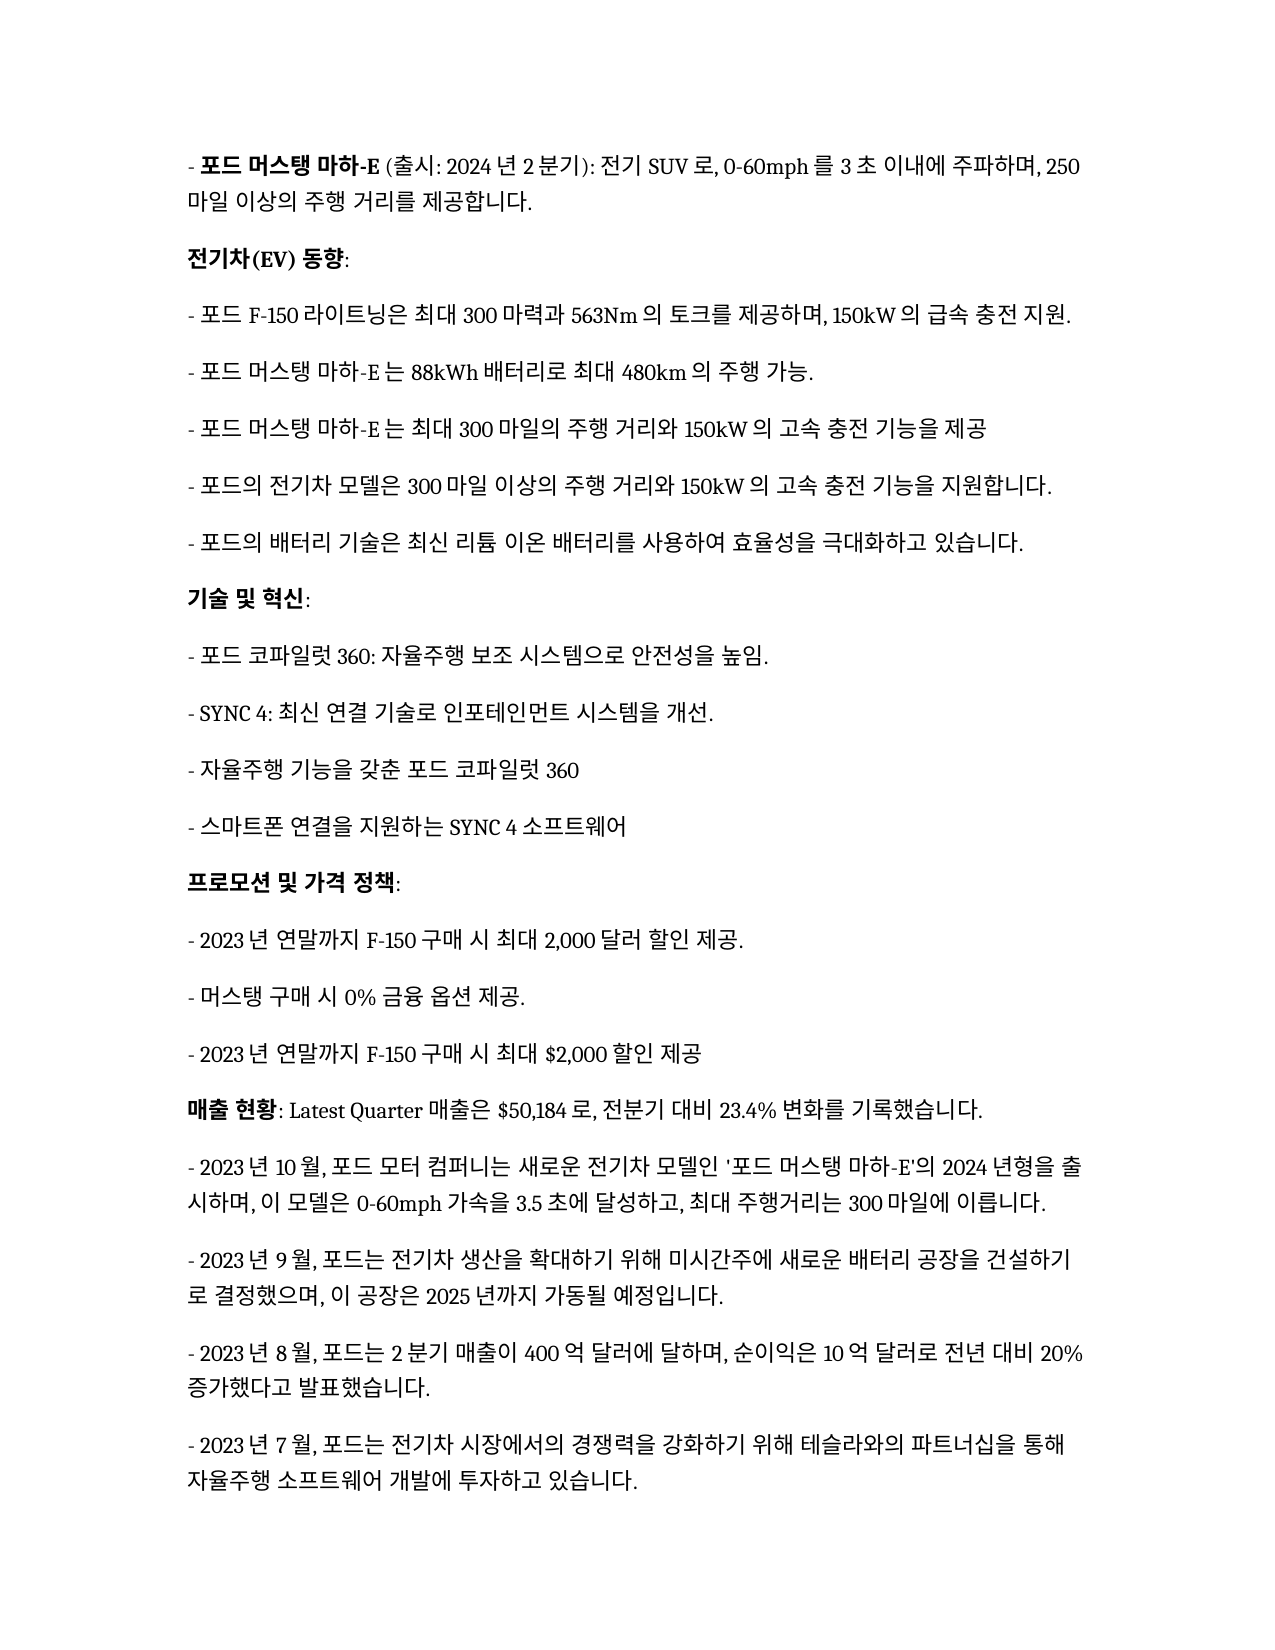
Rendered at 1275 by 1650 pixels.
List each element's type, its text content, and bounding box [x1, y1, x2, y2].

text - 2023년 10월, 포드 모터 컴퍼니는 새로운 전기차 모델인 '포드 머스탱 마하-E'의 2024년형을 출시하며, 이 모델은 0-60mph 가속을 3.5초에 달성하고, 최대 주행거리는 300마일에 이릅니다. [187, 1151, 1087, 1218]
text 전기차(EV) 동향: [187, 243, 1087, 274]
text - 포드 머스탱 마하-E (출시: 2024년 2분기): 전기 SUV로, 0-60mph를 3초 이내에 주파하며, 250마일 이상의 주행 거리를 제공합니다. [187, 150, 1087, 217]
text - 포드 머스탱 마하-E는 88kWh 배터리로 최대 480km의 주행 가능. [187, 356, 1087, 387]
text - 포드 코파일럿360: 자율주행 보조 시스템으로 안전성을 높임. [187, 640, 1087, 671]
text 프로모션 및 가격 정책: [187, 867, 1087, 898]
text - 2023년 7월, 포드는 전기차 시장에서의 경쟁력을 강화하기 위해 테슬라와의 파트너십을 통해 자율주행 소프트웨어 개발에 투자하고 있습니다. [187, 1429, 1087, 1496]
text - 2023년 9월, 포드는 전기차 생산을 확대하기 위해 미시간주에 새로운 배터리 공장을 건설하기로 결정했으며, 이 공장은 2025년까지 가동될 예정입니다. [187, 1244, 1087, 1311]
text - 머스탱 구매 시 0% 금융 옵션 제공. [187, 981, 1087, 1012]
text - 포드 F-150 라이트닝은 최대 300마력과 563Nm의 토크를 제공하며, 150kW의 급속 충전 지원. [187, 299, 1087, 331]
text - 포드의 전기차 모델은 300마일 이상의 주행 거리와 150kW의 고속 충전 기능을 지원합니다. [187, 470, 1087, 501]
text - 포드의 배터리 기술은 최신 리튬 이온 배터리를 사용하여 효율성을 극대화하고 있습니다. [187, 527, 1087, 558]
text - 포드 머스탱 마하-E는 최대 300마일의 주행 거리와 150kW의 고속 충전 기능을 제공 [187, 413, 1087, 444]
text - 스마트폰 연결을 지원하는 SYNC 4 소프트웨어 [187, 810, 1087, 842]
text - 자율주행 기능을 갖춘 포드 코파일럿 360 [187, 754, 1087, 785]
text - 2023년 연말까지 F-150 구매 시 최대 $2,000 할인 제공 [187, 1037, 1087, 1069]
text 매출 현황: Latest Quarter 매출은 $50,184로, 전분기 대비 23.4% 변화를 기록했습니다. [187, 1094, 1087, 1126]
text - 2023년 연말까지 F-150 구매 시 최대 2,000달러 할인 제공. [187, 924, 1087, 955]
text 기술 및 혁신: [187, 583, 1087, 614]
text - SYNC 4: 최신 연결 기술로 인포테인먼트 시스템을 개선. [187, 697, 1087, 728]
text - 2023년 8월, 포드는 2분기 매출이 400억 달러에 달하며, 순이익은 10억 달러로 전년 대비 20% 증가했다고 발표했습니다. [187, 1336, 1087, 1404]
